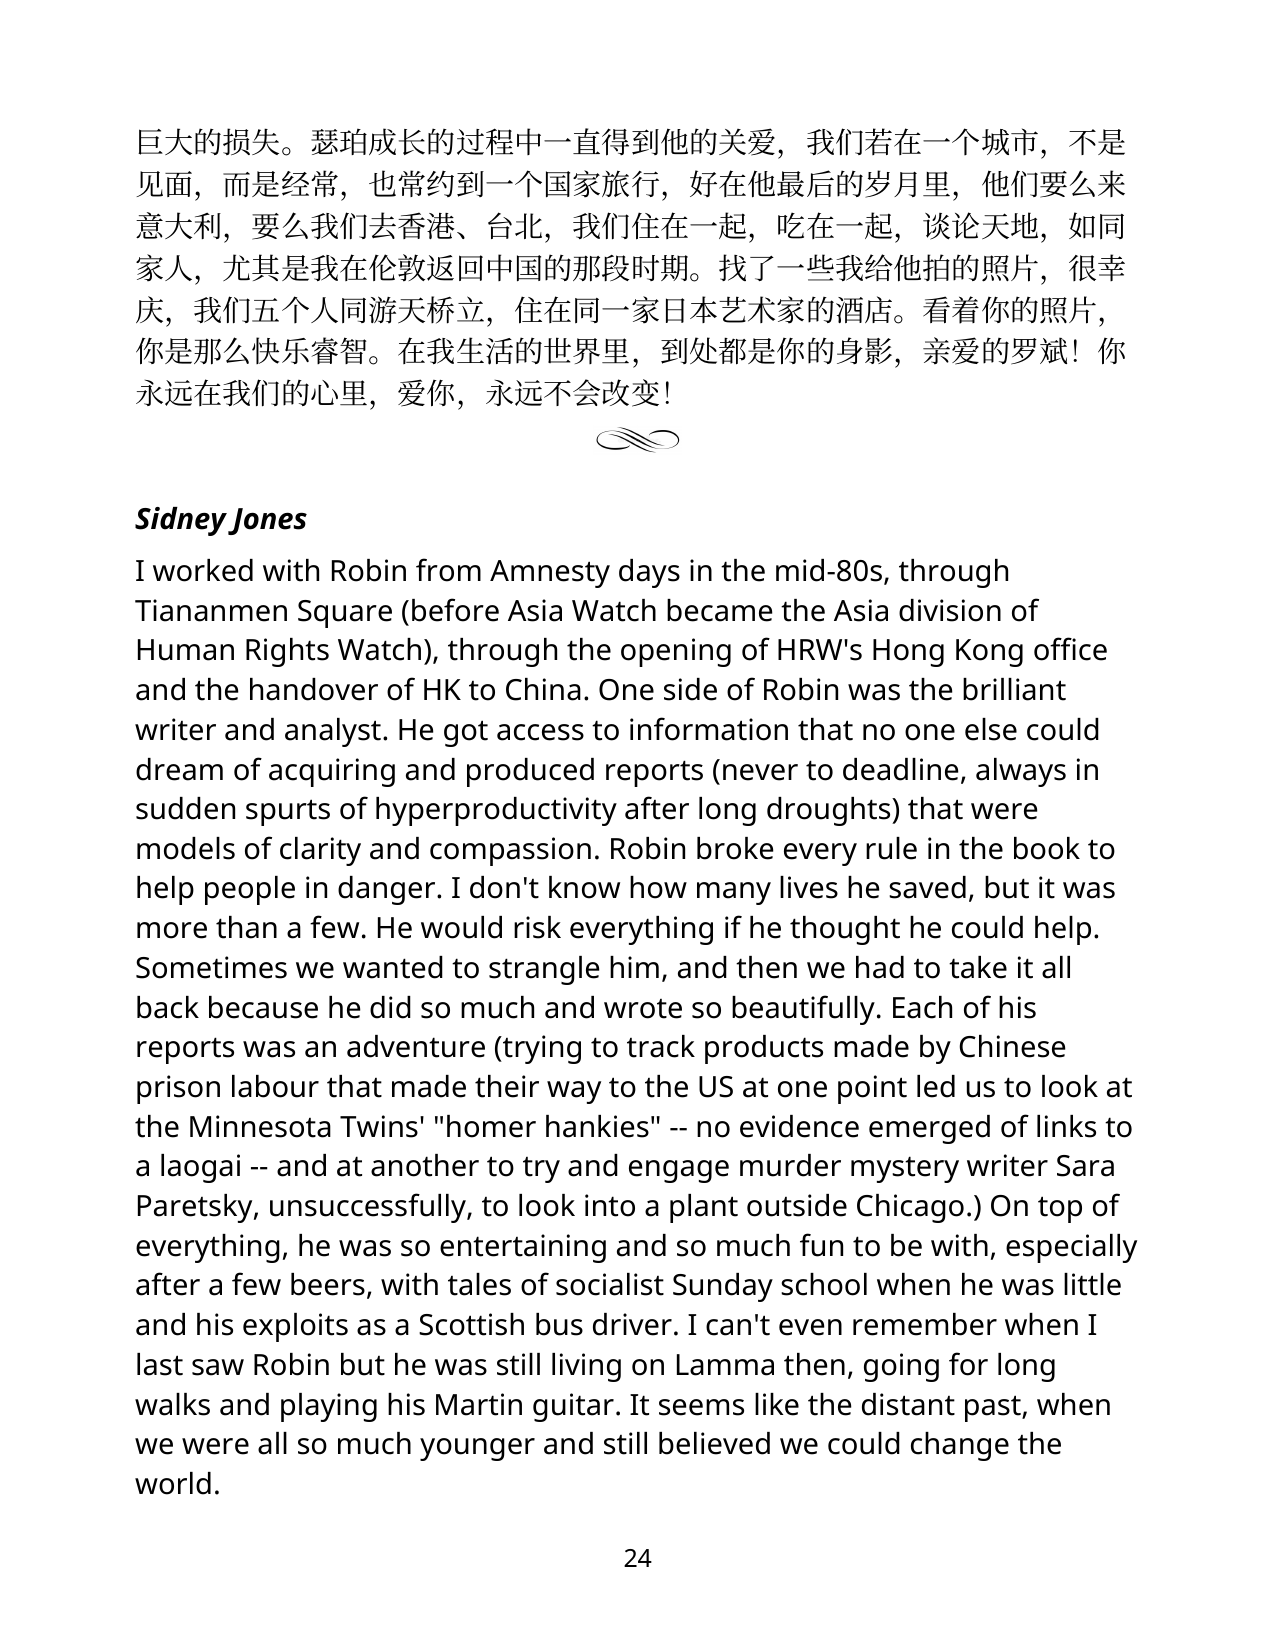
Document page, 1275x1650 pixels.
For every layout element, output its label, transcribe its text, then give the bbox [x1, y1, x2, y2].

text Sidney Jones [135, 498, 1140, 538]
picture [593, 425, 682, 455]
